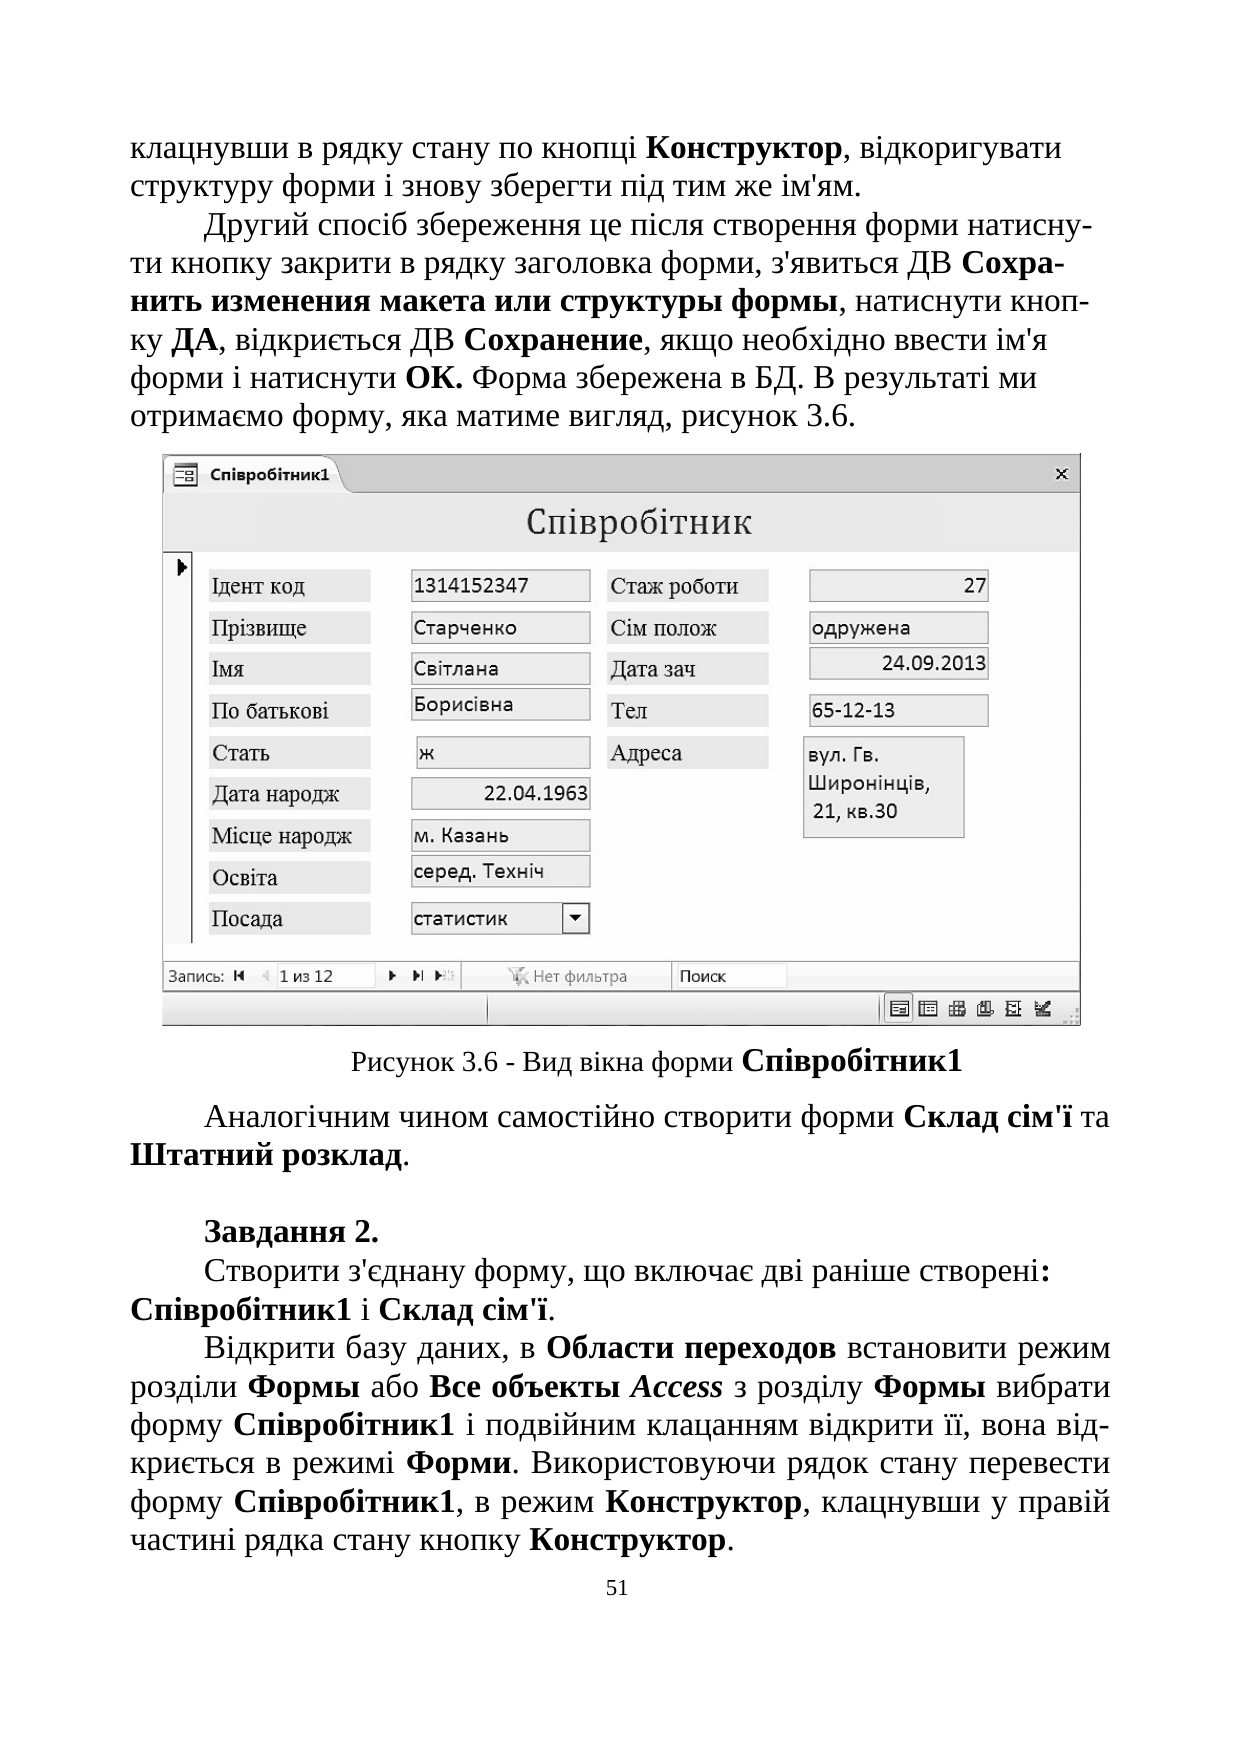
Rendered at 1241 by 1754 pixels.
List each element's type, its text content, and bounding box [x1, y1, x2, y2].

text Створити з'єднану форму, що включає дві раніше створені: Співробітник1 і Склад сім'ї. [130, 1250, 1134, 1327]
text Аналогічним чином самостійно створити форми Склад сім'ї та [204, 1097, 1134, 1135]
text клацнувши в рядку стану по кнопці Конструктор, відкоригувати структуру форми і знову зберегти під тим же ім'ям. [130, 127, 1134, 204]
text Завдання 2. [204, 1212, 1134, 1250]
subtitle Штатний розклад. [130, 1135, 1134, 1173]
text Другий спосіб збереження це після створення форми натисну- ти кнопку закрити в рядку заголовка форми, з'явиться ДВ Сохра- нить изменения макета или структуры формы, натиснути кноп- ку ДА, відкриється ДВ Сохранение, якщо необхідно ввести ім'я форми і натиснути ОК. Форма збережена в БД. В результаті ми отримаємо форму, яка матиме вигляд, рисунок 3.6. [130, 204, 1095, 434]
text Відкрити базу даних, в Области переходов встановити режим розділи Формы або Все объекты Access з розділу Формы вибрати форму Співробітник1 і подвійним клацанням відкрити її, вона від- криється в режимі Форми. Використовуючи рядок стану перевести форму Співробітник1, в режим Конструктор, клацнувши у правій частині рядка стану кнопку Конструктор. [130, 1328, 1111, 1558]
picture [162, 453, 1083, 1027]
